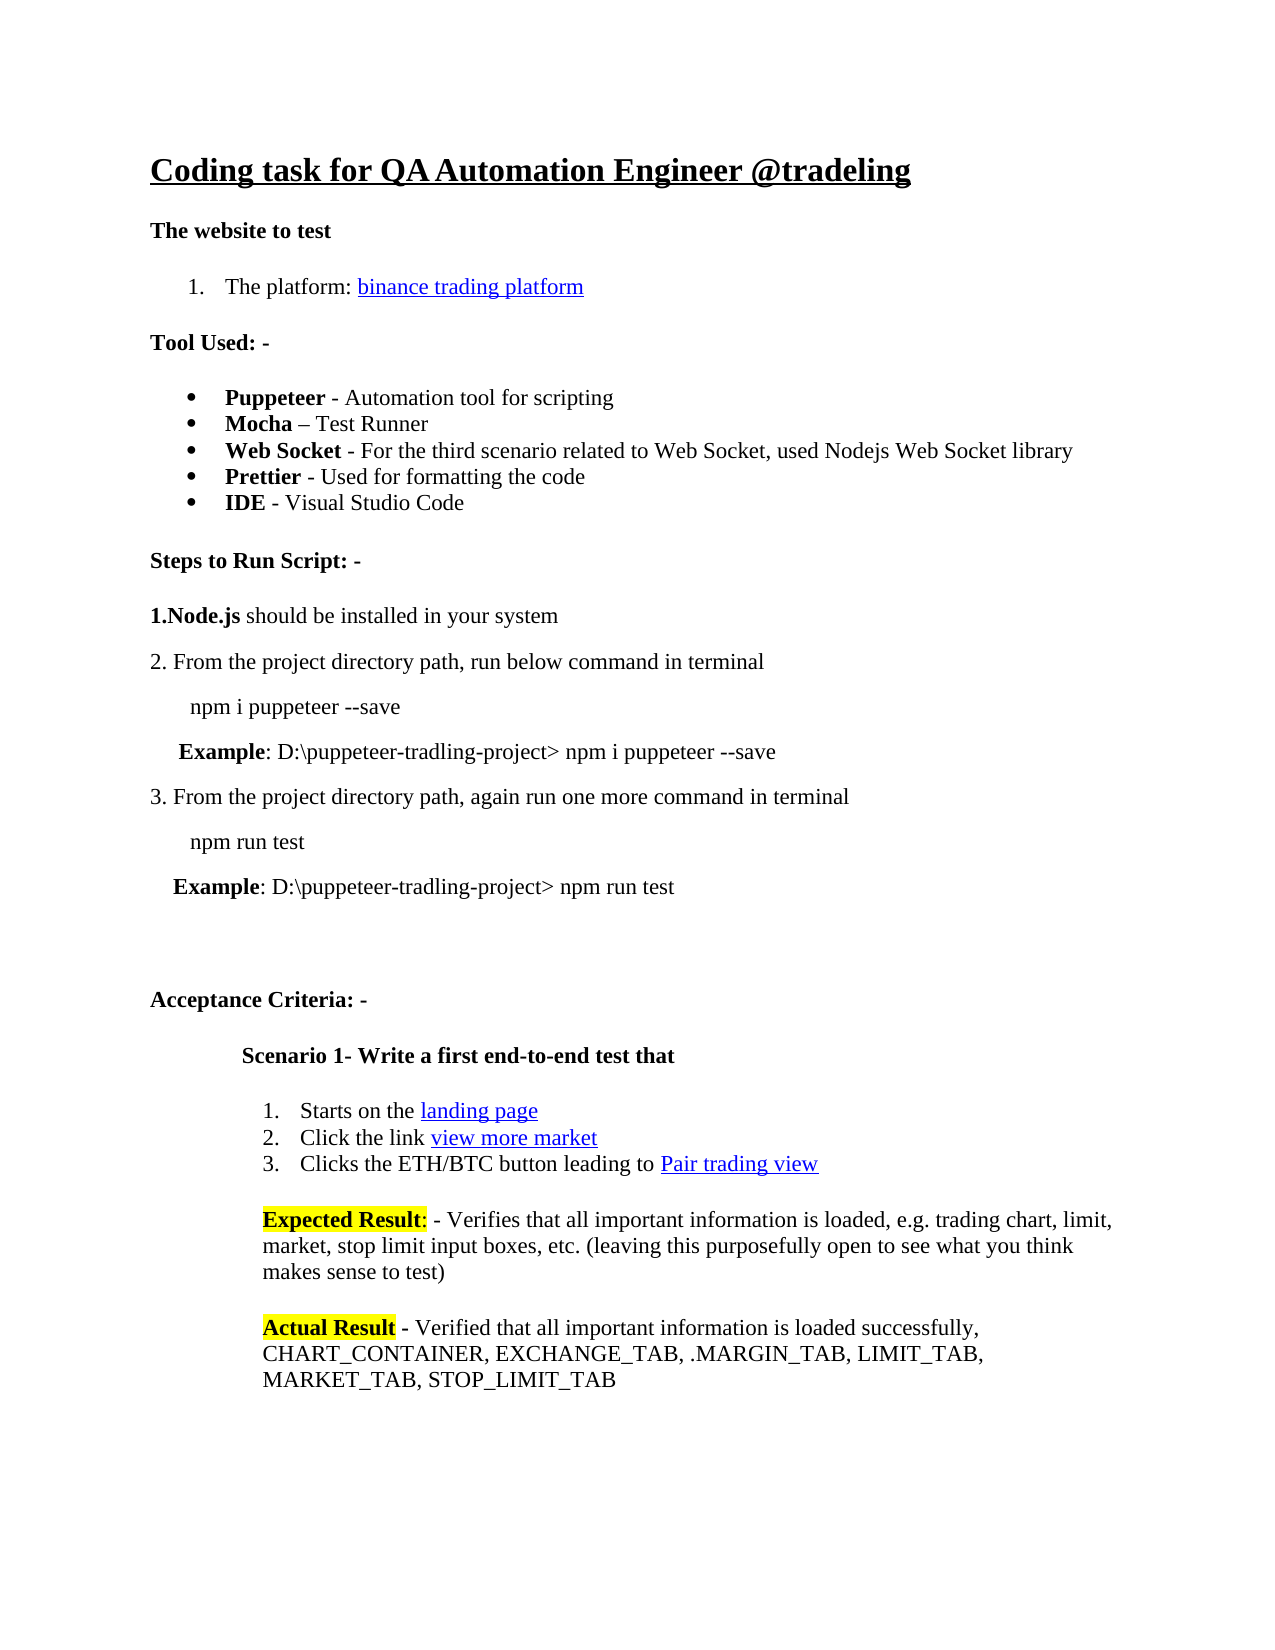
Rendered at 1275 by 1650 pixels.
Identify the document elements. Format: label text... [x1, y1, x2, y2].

text 1.Node.js should be installed in your system [150, 603, 1125, 629]
list Starts on the landing page [262, 1097, 1125, 1124]
text Actual Result - Verified that all important information is loaded successfully, CHART_CONTAINER, EXCHANGE_TAB, .MARGIN_TAB, LIMIT_TAB, MARKET_TAB, STOP_LIMIT_TAB [262, 1314, 1125, 1393]
text 2. From the project directory path, run below command in terminal [150, 648, 1125, 674]
text Steps to Run Script: - [150, 547, 1125, 573]
list Clicks the ETH/BTC button leading to Pair trading view [262, 1150, 1125, 1176]
text npm i puppeteer --save [150, 693, 1125, 719]
text Example: D:\puppeteer-tradling-project> npm run test [150, 873, 1125, 899]
list IDE - Visual Studio Code [187, 489, 1125, 516]
text Expected Result: - Verifies that all important information is loaded, e.g. trading chart, limit, market, stop limit input boxes, etc. (leaving this purposefully open to see what you think makes sense to test) [262, 1206, 1125, 1285]
text Acceptance Criteria: - [150, 986, 1125, 1013]
list Prettier - Used for formatting the code [187, 463, 1125, 489]
text Example: D:\puppeteer-tradling-project> npm i puppeteer --save [150, 738, 1125, 764]
list Puppeteer - Automation tool for scripting [187, 384, 1125, 410]
list Click the link view more market [262, 1124, 1125, 1150]
text npm run test [150, 828, 1125, 854]
list Mocha – Test Runner [187, 410, 1125, 437]
text Tool Used: - [150, 328, 1125, 355]
list Web Socket - For the third scenario related to Web Socket, used Nodejs Web Socket library [187, 437, 1125, 463]
text 3. From the project directory path, again run one more command in terminal [150, 783, 1125, 809]
list The platform: binance trading platform [187, 273, 1125, 299]
text Coding task for QA Automation Engineer @tradeling [150, 150, 1125, 188]
text Scenario 1- Write a first end-to-end test that [150, 1042, 1125, 1068]
text The website to test [150, 217, 1125, 244]
